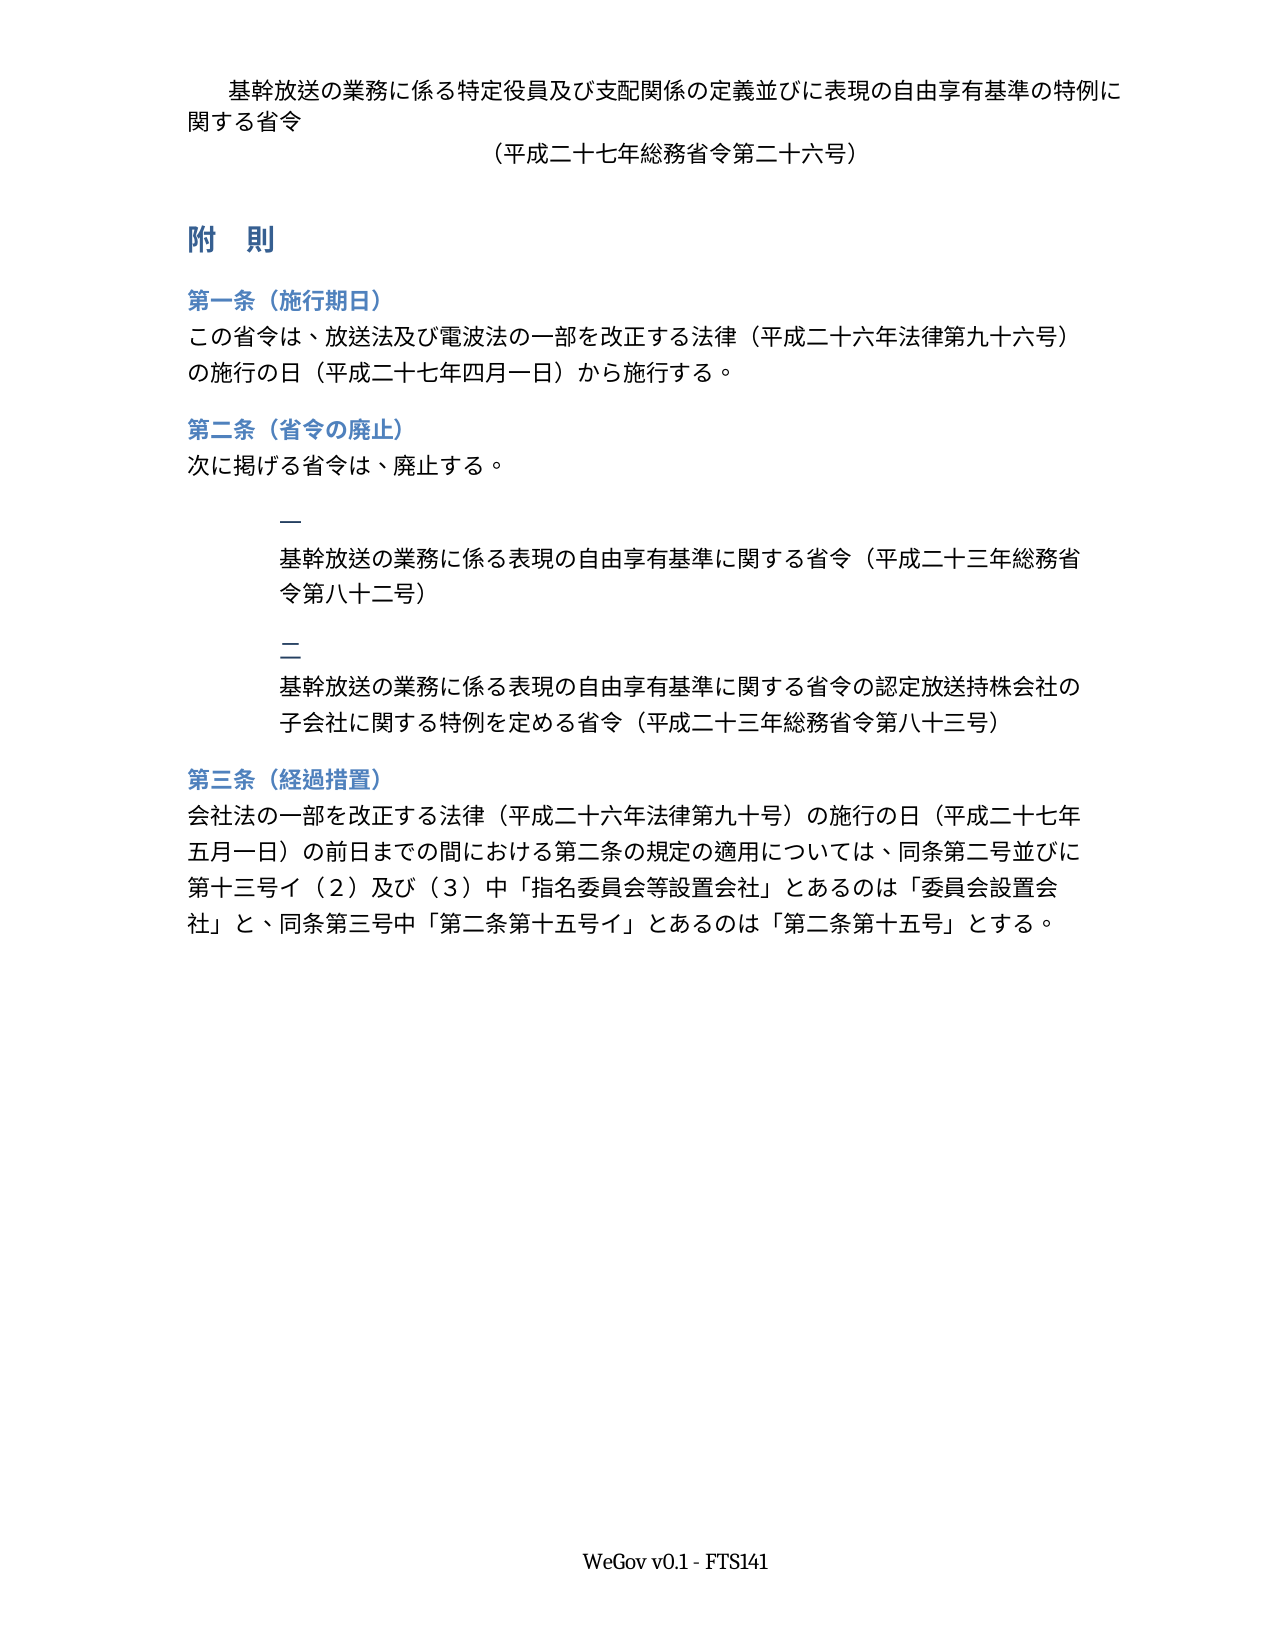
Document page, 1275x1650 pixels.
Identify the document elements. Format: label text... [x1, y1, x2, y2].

text 会社法の一部を改正する法律（平成二十六年法律第九十号）の施行の日（平成二十七年五月一日）の前日までの間における第二条の規定の適用については、同条第二号並びに第十三号イ（２）及び（３）中「指名委員会等設置会社」とあるのは「委員会設置会社」と、同条第三号中「第二条第十五号イ」とあるのは「第二条第十五号」とする。 [187, 800, 1087, 939]
text 基幹放送の業務に係る表現の自由享有基準に関する省令の認定放送持株会社の子会社に関する特例を定める省令（平成二十三年総務省令第八十三号） [279, 671, 1087, 738]
subtitle 第一条（施行期日） [187, 285, 1087, 316]
text 基幹放送の業務に係る表現の自由享有基準に関する省令（平成二十三年総務省令第八十二号） [279, 542, 1087, 610]
text この省令は、放送法及び電波法の一部を改正する法律（平成二十六年法律第九十六号）の施行の日（平成二十七年四月一日）から施行する。 [187, 321, 1087, 388]
subtitle 一 [279, 507, 1087, 538]
text 次に掲げる省令は、廃止する。 [187, 450, 1087, 481]
subtitle 第二条（省令の廃止） [187, 414, 1087, 445]
subtitle 二 [279, 635, 1087, 666]
subtitle 第三条（経過措置） [187, 764, 1087, 795]
subtitle 附 則 [187, 219, 1087, 258]
